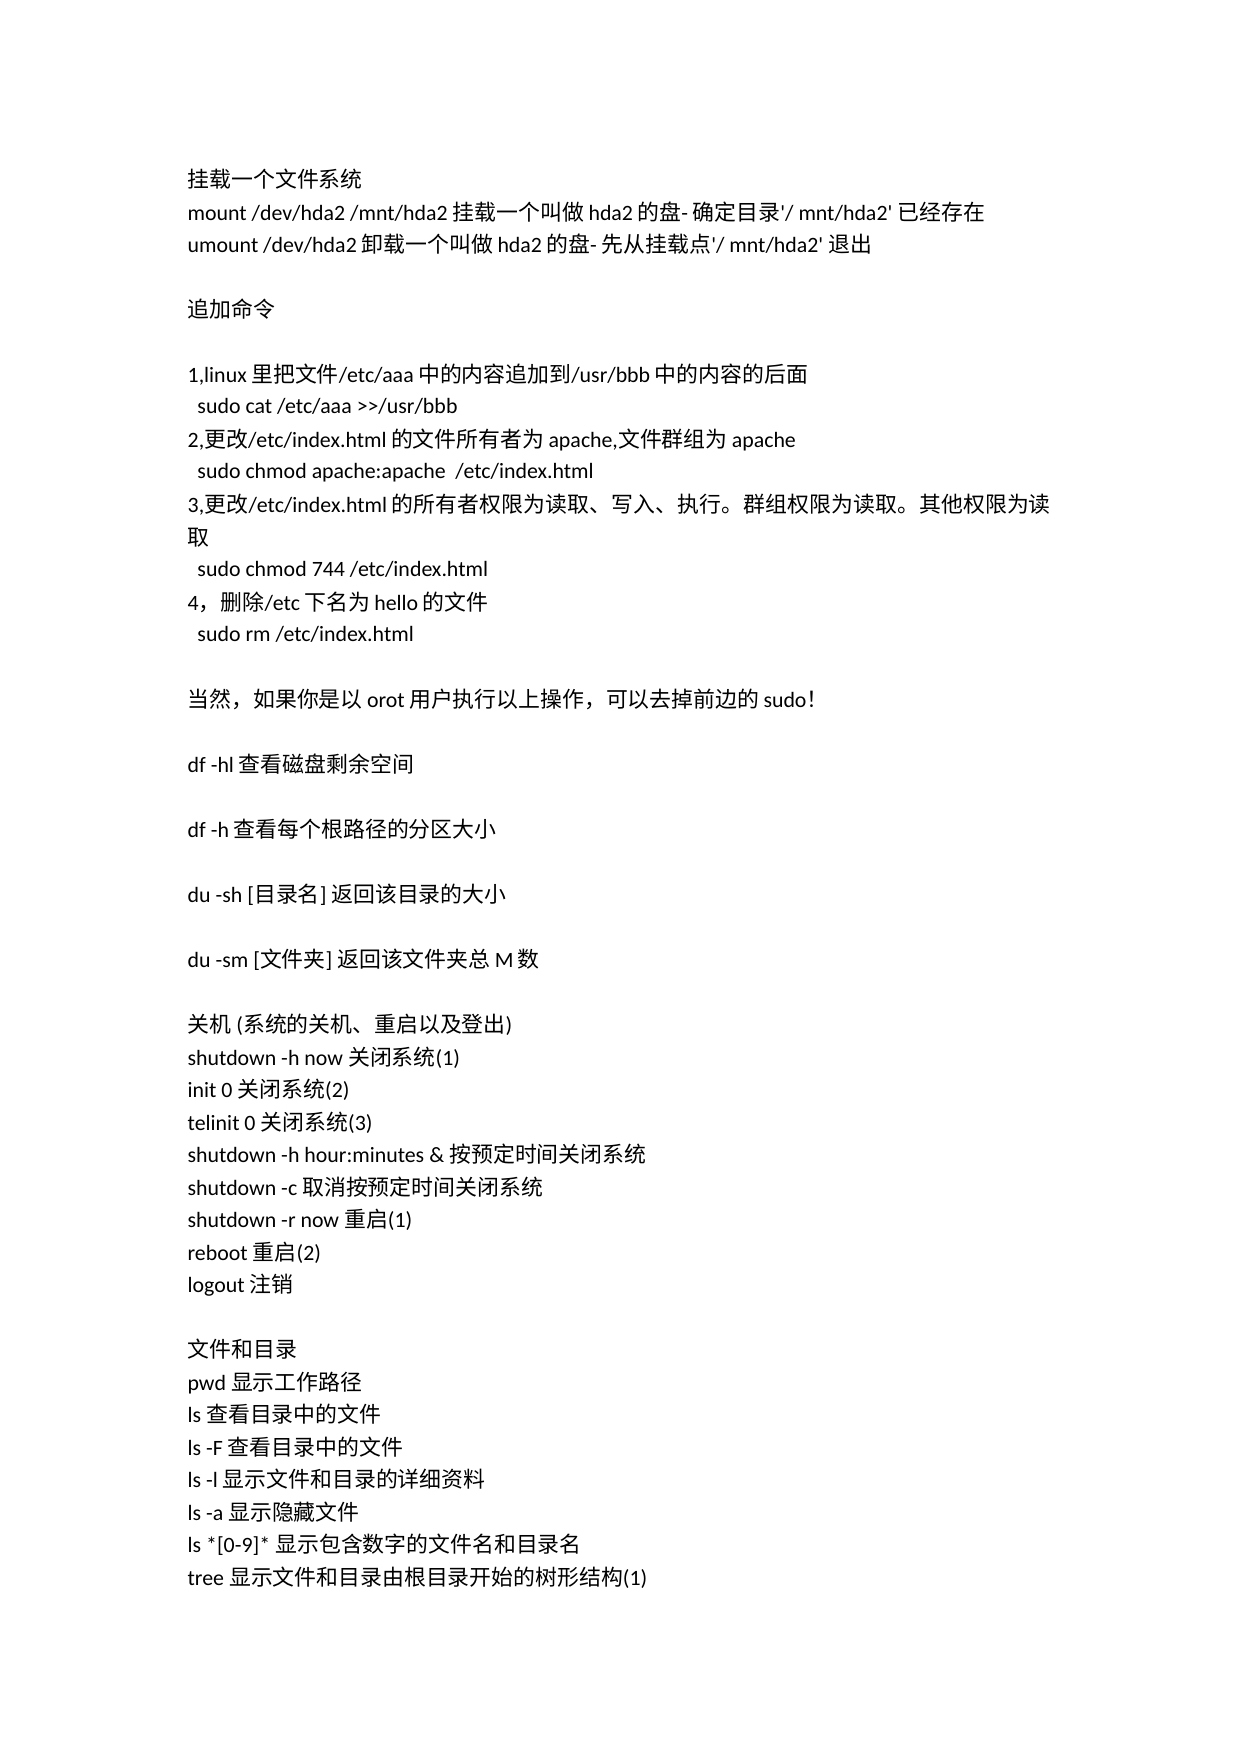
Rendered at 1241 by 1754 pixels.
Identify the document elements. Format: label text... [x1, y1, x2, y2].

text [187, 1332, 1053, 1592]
text 追加命令 [187, 292, 1053, 324]
text sudo chmod apache:apache /etc/index.html [187, 454, 1053, 487]
text umount /dev/hda2 卸载一个叫做hda2的盘- 先从挂载点'/ mnt/hda2' 退出 [187, 227, 1053, 259]
text init 0 关闭系统(2) [187, 1072, 1053, 1104]
text du -sh [目录名] 返回该目录的大小 [187, 877, 1053, 909]
text df -hl 查看磁盘剩余空间 [187, 747, 1053, 779]
text 3,更改/etc/index.html的所有者权限为读取、写入、执行。群组权限为读取。其他权限为读取 [187, 487, 1053, 552]
text sudo rm /etc/index.html [187, 617, 1053, 649]
text du -sm [文件夹] 返回该文件夹总M数 [187, 942, 1053, 974]
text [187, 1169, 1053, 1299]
text 关机 (系统的关机、重启以及登出) [187, 1007, 1053, 1039]
text mount /dev/hda2 /mnt/hda2 挂载一个叫做hda2的盘- 确定目录'/ mnt/hda2' 已经存在 [187, 194, 1053, 227]
text shutdown -h hour:minutes & 按预定时间关闭系统 [187, 1137, 1053, 1169]
text 挂载一个文件系统 [187, 162, 1053, 194]
text 2,更改/etc/index.html的文件所有者为apache,文件群组为apache [187, 422, 1053, 454]
text 当然，如果你是以orot用户执行以上操作，可以去掉前边的sudo！ [187, 682, 1053, 714]
text 1,linux里把文件/etc/aaa中的内容追加到/usr/bbb中的内容的后面 [187, 357, 1053, 389]
text shutdown -h now 关闭系统(1) [187, 1039, 1053, 1072]
text sudo chmod 744 /etc/index.html [187, 552, 1053, 584]
text sudo cat /etc/aaa >>/usr/bbb [187, 389, 1053, 422]
text telinit 0 关闭系统(3) [187, 1104, 1053, 1137]
text df -h 查看每个根路径的分区大小 [187, 812, 1053, 844]
text 4，删除/etc下名为hello的文件 [187, 584, 1053, 617]
